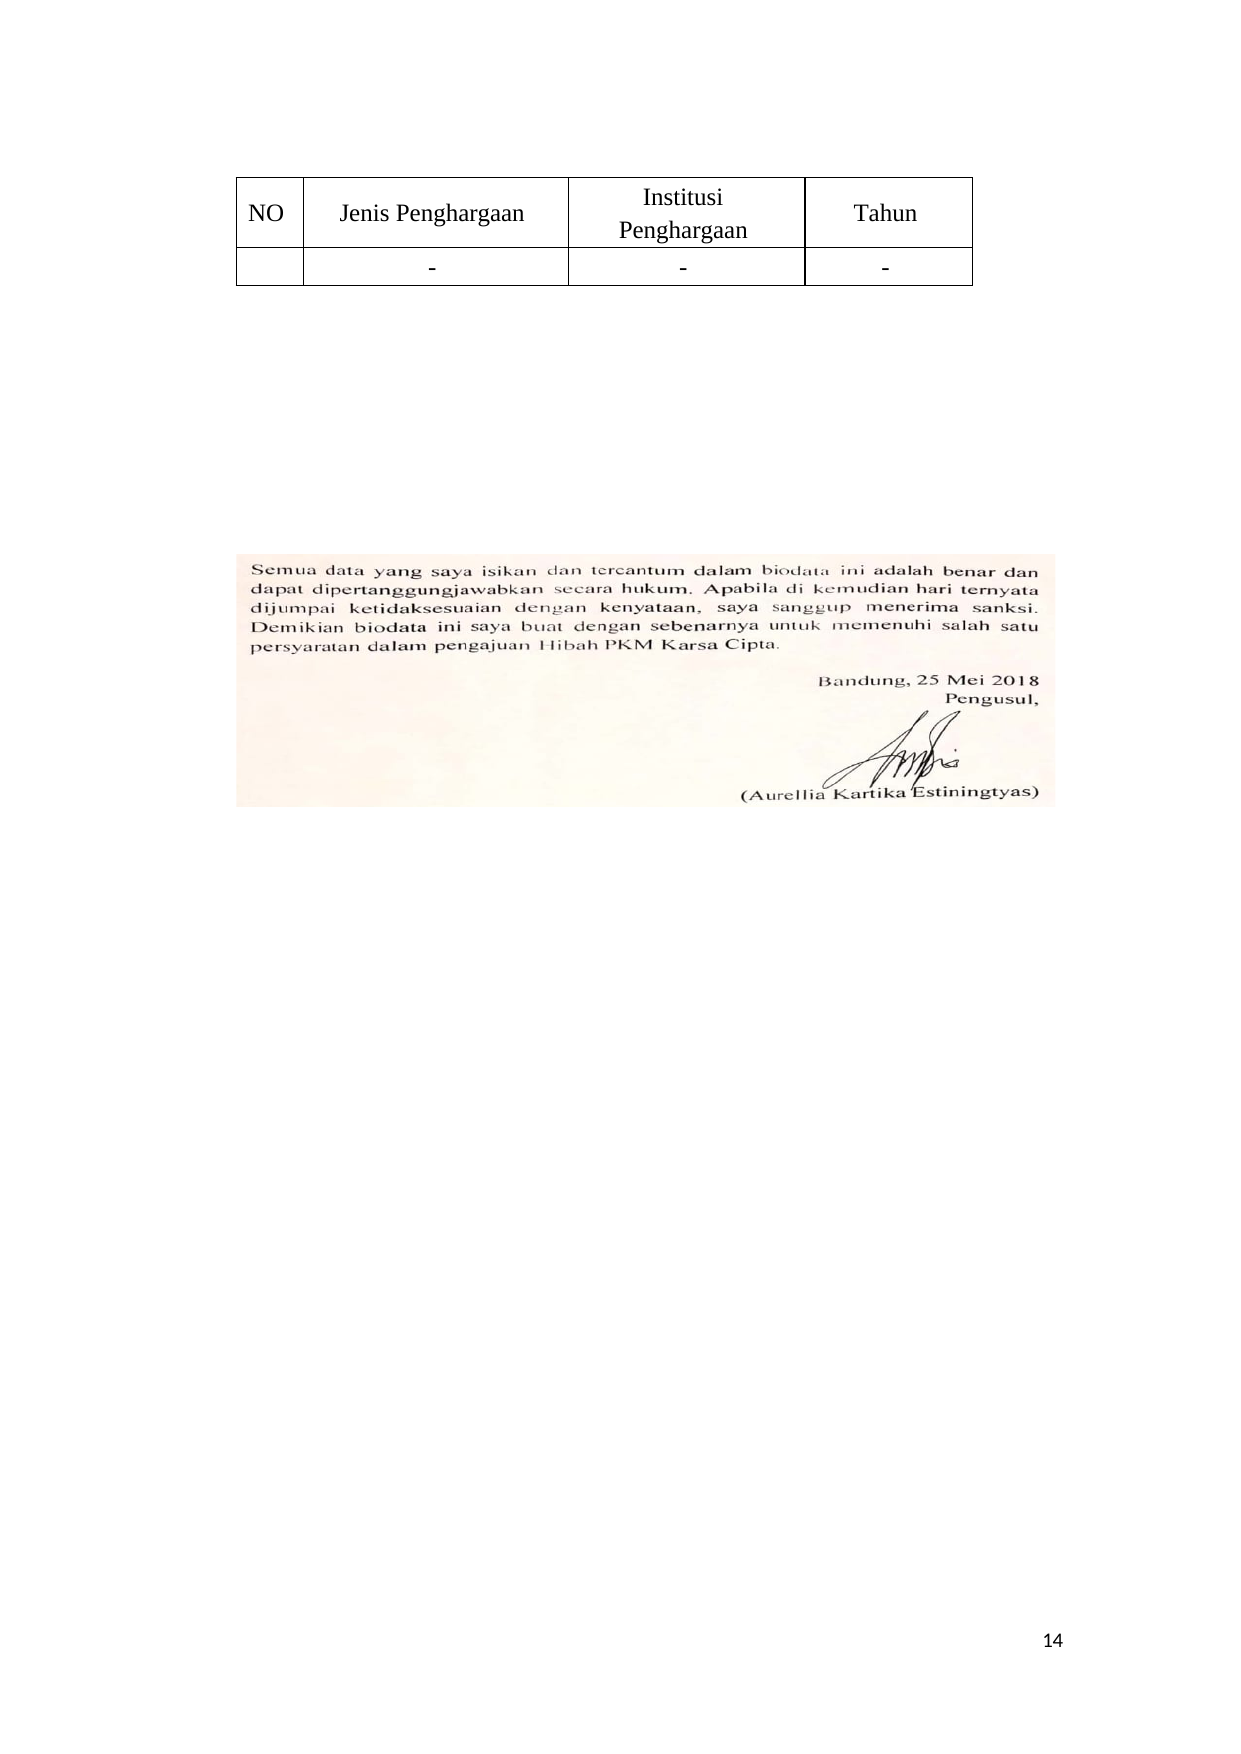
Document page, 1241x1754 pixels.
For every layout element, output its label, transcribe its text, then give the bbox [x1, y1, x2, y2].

table_header NO [237, 178, 303, 247]
table_header Institusi Penghargaan [569, 178, 804, 247]
table_cell [237, 248, 303, 285]
table_cell - [304, 248, 568, 285]
table_header Jenis Penghargaan [304, 178, 568, 247]
table_cell - [806, 248, 972, 285]
table_header Tahun [806, 178, 972, 247]
table_cell - [569, 248, 804, 285]
picture [236, 554, 1056, 807]
